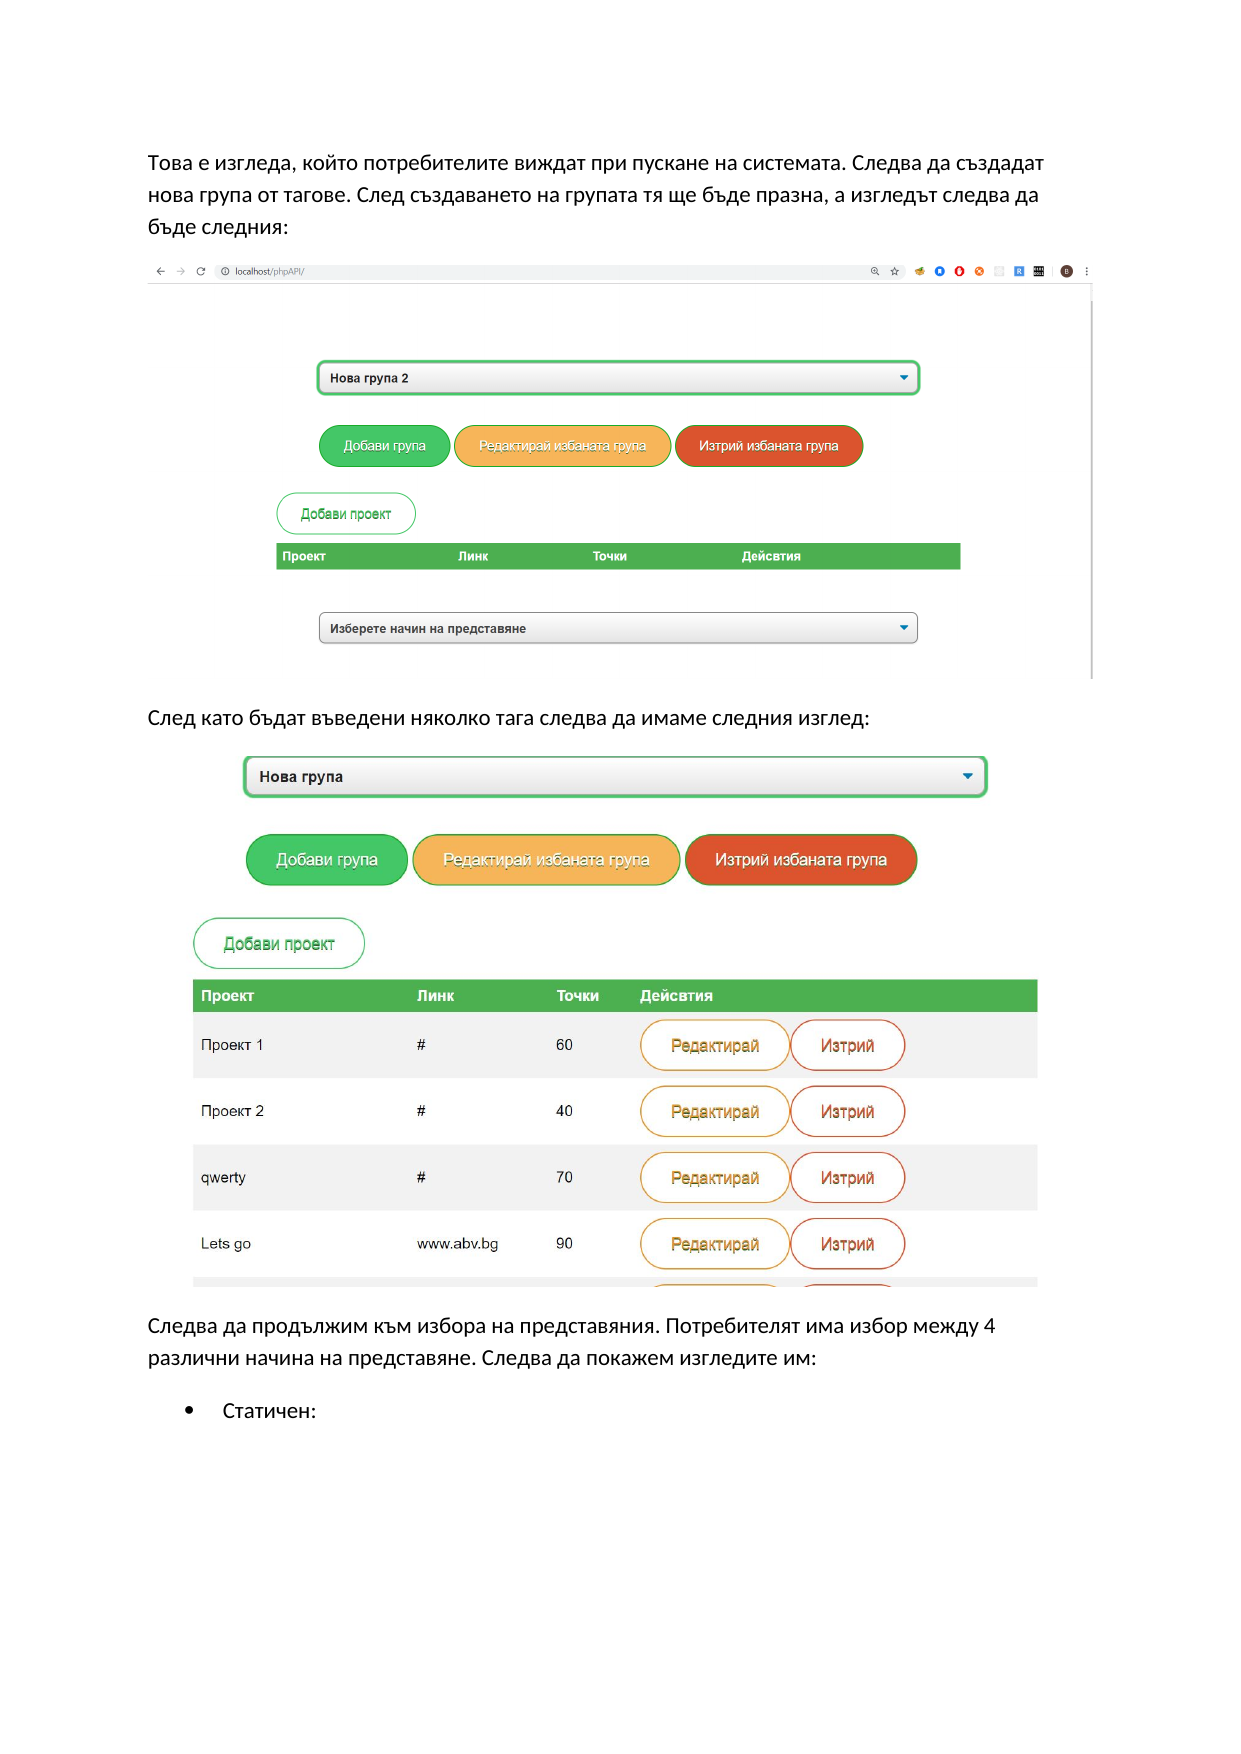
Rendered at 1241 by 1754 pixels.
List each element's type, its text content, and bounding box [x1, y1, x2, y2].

list Статичен: [185, 1396, 1093, 1424]
picture [147, 265, 1093, 679]
text След като бъдат въведени няколко тага следва да имаме следния изглед: [148, 703, 1093, 731]
picture [147, 756, 1093, 1287]
text Това е изгледа, който потребителите виждат при пускане на системата. Следва да създадат нова група от тагове. След създаването на групата тя ще бъде празна, а изгледът следва да бъде следния: [148, 148, 1093, 240]
text Следва да продължим към избора на представяния. Потребителят има избор между 4 различни начина на представяне. Следва да покажем изгледите им: [148, 1311, 1093, 1371]
